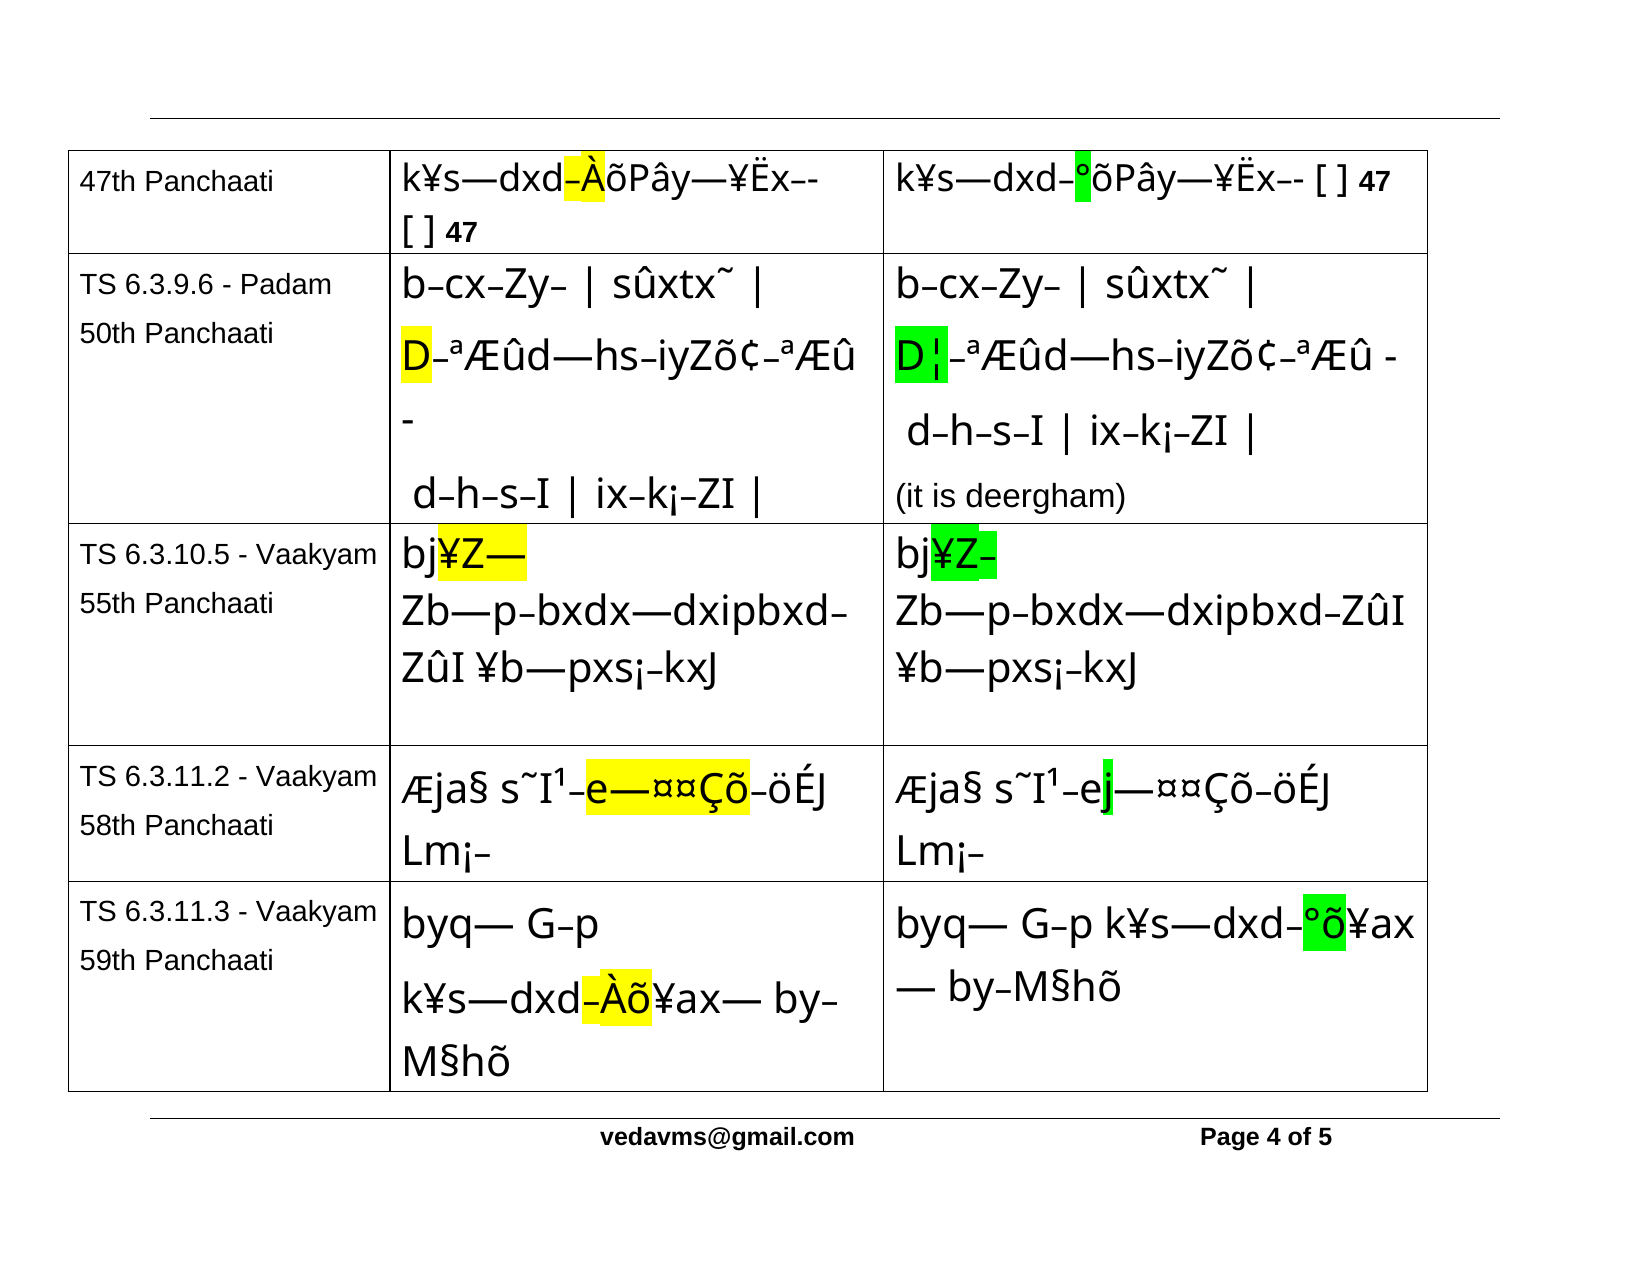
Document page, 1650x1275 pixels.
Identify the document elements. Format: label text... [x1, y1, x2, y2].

table_cell TS 6.3.10.5 - Vaakyam 55th Panchaati [69, 524, 389, 745]
table_cell G–p k¥s—dxd–ÀõPây—¥Ëx–- [ ] 47 [391, 151, 883, 253]
table_cell TS 6.3.11.2 - Vaakyam 58th Panchaati [69, 746, 389, 881]
table_cell G–p k¥s—dxd–°õPây—¥Ëx–- [ ] 47 [884, 151, 1427, 253]
table_cell b–cx–Zy– | sûxtx˜ | D–ªÆûd—hs–iyZõ¢–ªÆû - d–h–s–I | ix–k¡–ZI | [391, 254, 883, 523]
table_cell TS 6.3.11.3 - Vaakyam 59th Panchaati [69, 882, 389, 1091]
table_cell TS 6.3.9.6 - Padam 50th Panchaati [69, 254, 389, 523]
table_cell TS 6.3.9.3 - Vaakyam 47th Panchaati [69, 151, 389, 253]
table_cell b–cx–Zy– | sûxtx˜ | D¦–ªÆûd—hs–iyZõ¢–ªÆû - d–h–s–I | ix–k¡–ZI | (it is deergham) [884, 254, 1427, 523]
table_cell bj¥Z– Zb—p–bxdx—dxipbxd–ZûI ¥b—pxs¡–kxJ [884, 524, 1427, 745]
table_cell Æja§ s˜I¹–ej—¤¤Çõ–öÉJ Lm¡– [884, 746, 1427, 881]
table_cell bj¥Z— Zb—p–bxdx—dxipbxd–ZûI ¥b—pxs¡–kxJ [391, 524, 883, 745]
table_cell Æja§ s˜I¹–e—¤¤Çõ–öÉJ Lm¡– [391, 746, 883, 881]
table_cell byq— G–p k¥s—dxd–°õ¥ax— by–M§hõ [884, 882, 1427, 1091]
table_cell byq— G–p k¥s—dxd–Àõ¥ax— by–M§hõ [391, 882, 883, 1091]
